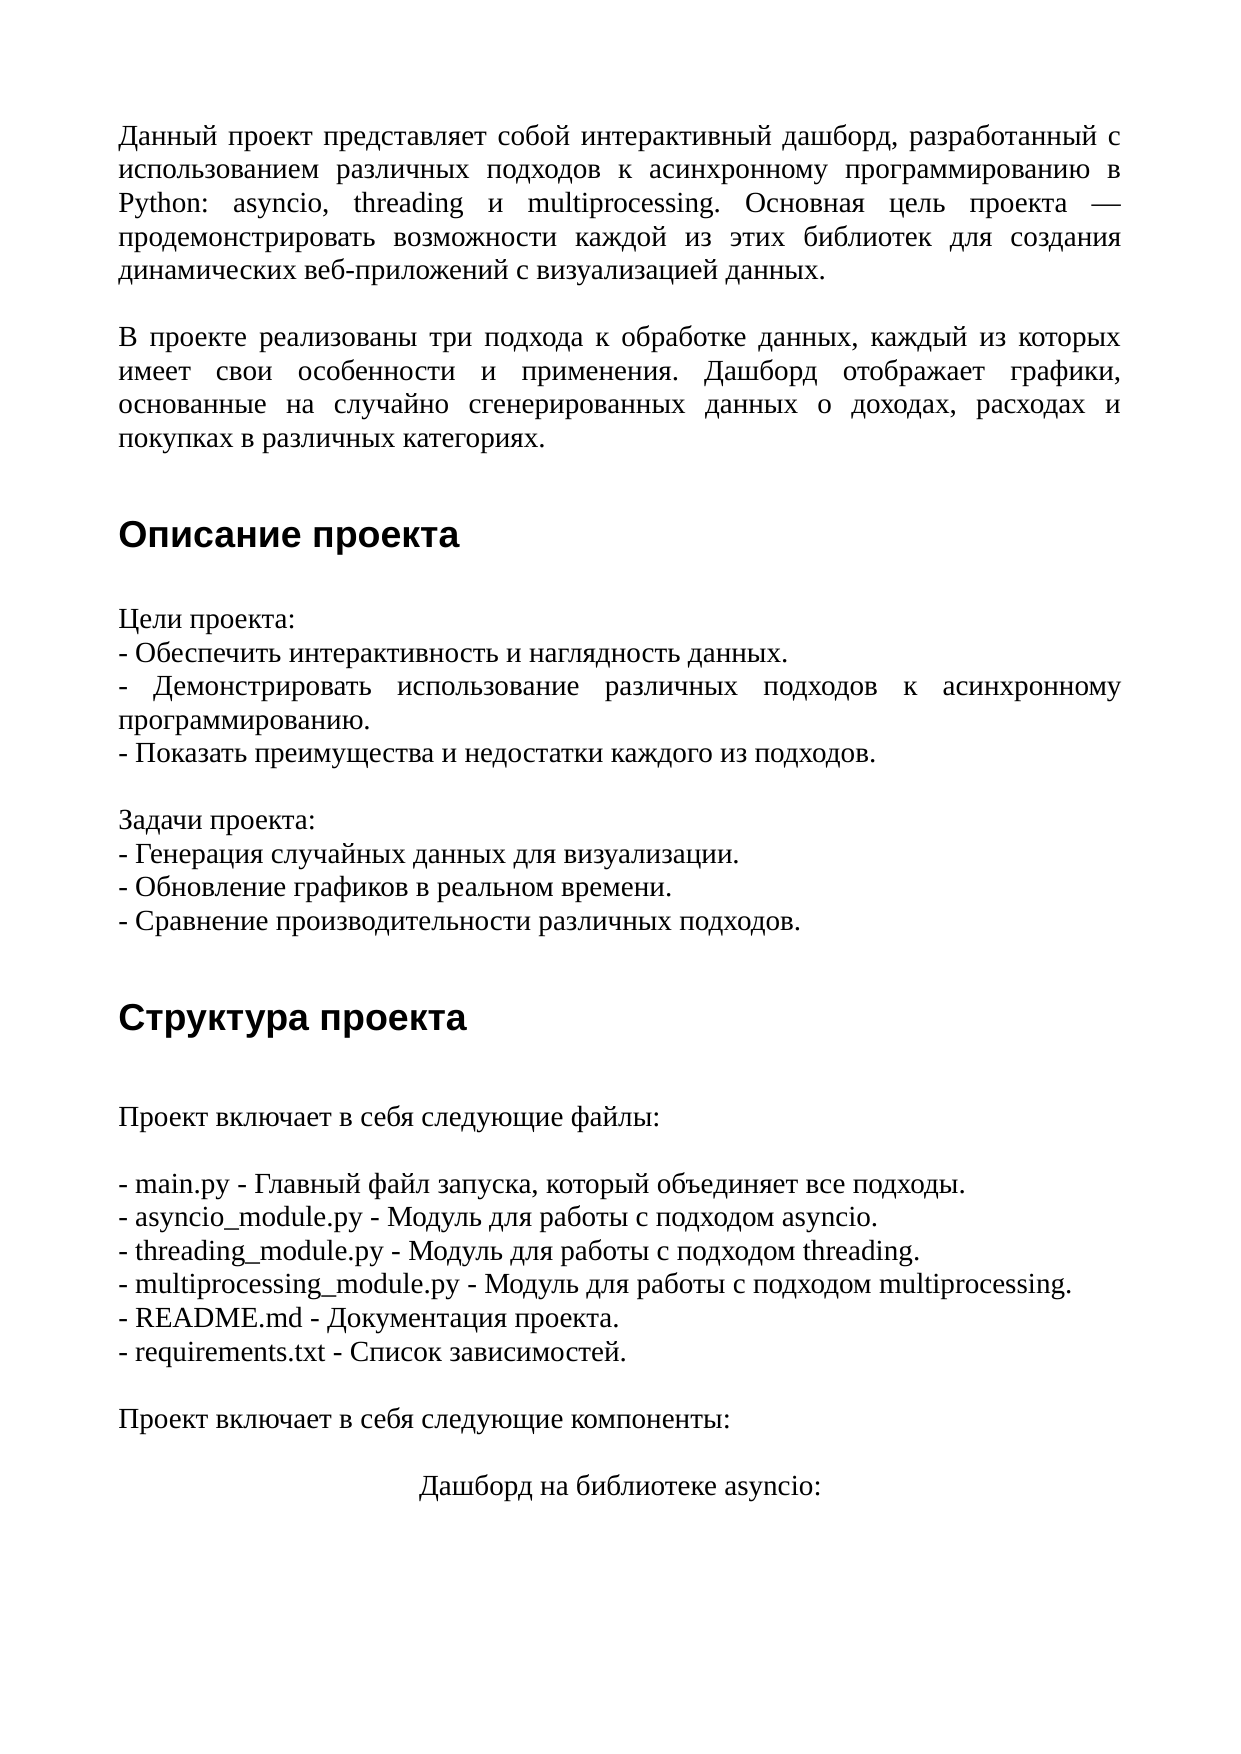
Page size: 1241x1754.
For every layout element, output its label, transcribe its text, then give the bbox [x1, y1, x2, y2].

text - main.py - Главный файл запуска, который объединяет все подходы. [118, 1166, 1122, 1199]
text Дашборд на библиотеке asyncio: [118, 1468, 1122, 1501]
text - Демонстрировать использование различных подходов к асинхронному программированию. [118, 668, 1122, 735]
text Данный проект представляет собой интерактивный дашборд, разработанный с использованием различных подходов к асинхронному программированию в Python: asyncio, threading и multiprocessing. Основная цель проекта — продемонстрировать возможности каждой из этих библиотек для создания динамических веб-приложений с визуализацией данных. [118, 118, 1122, 286]
text - Сравнение производительности различных подходов. [118, 903, 1122, 937]
subtitle Описание проекта [118, 512, 1122, 555]
text Цели проекта: [118, 601, 1122, 635]
text Проект включает в себя следующие компоненты: [118, 1401, 1122, 1434]
subtitle Структура проекта [118, 995, 1122, 1038]
text - threading_module.py - Модуль для работы с подходом threading. [118, 1233, 1122, 1267]
text - Показать преимущества и недостатки каждого из подходов. [118, 735, 1122, 769]
text - Обеспечить интерактивность и наглядность данных. [118, 635, 1122, 668]
text - README.md - Документация проекта. [118, 1300, 1122, 1334]
text Задачи проекта: [118, 802, 1122, 836]
text - asyncio_module.py - Модуль для работы с подходом asyncio. [118, 1199, 1122, 1233]
text - Обновление графиков в реальном времени. [118, 869, 1122, 903]
text Проект включает в себя следующие файлы: [118, 1099, 1122, 1132]
text - requirements.txt - Список зависимостей. [118, 1334, 1122, 1367]
text - Генерация случайных данных для визуализации. [118, 836, 1122, 869]
text - multiprocessing_module.py - Модуль для работы с подходом multiprocessing. [118, 1267, 1122, 1300]
text В проекте реализованы три подхода к обработке данных, каждый из которых имеет свои особенности и применения. Дашборд отображает графики, основанные на случайно сгенерированных данных о доходах, расходах и покупках в различных категориях. [118, 319, 1122, 453]
